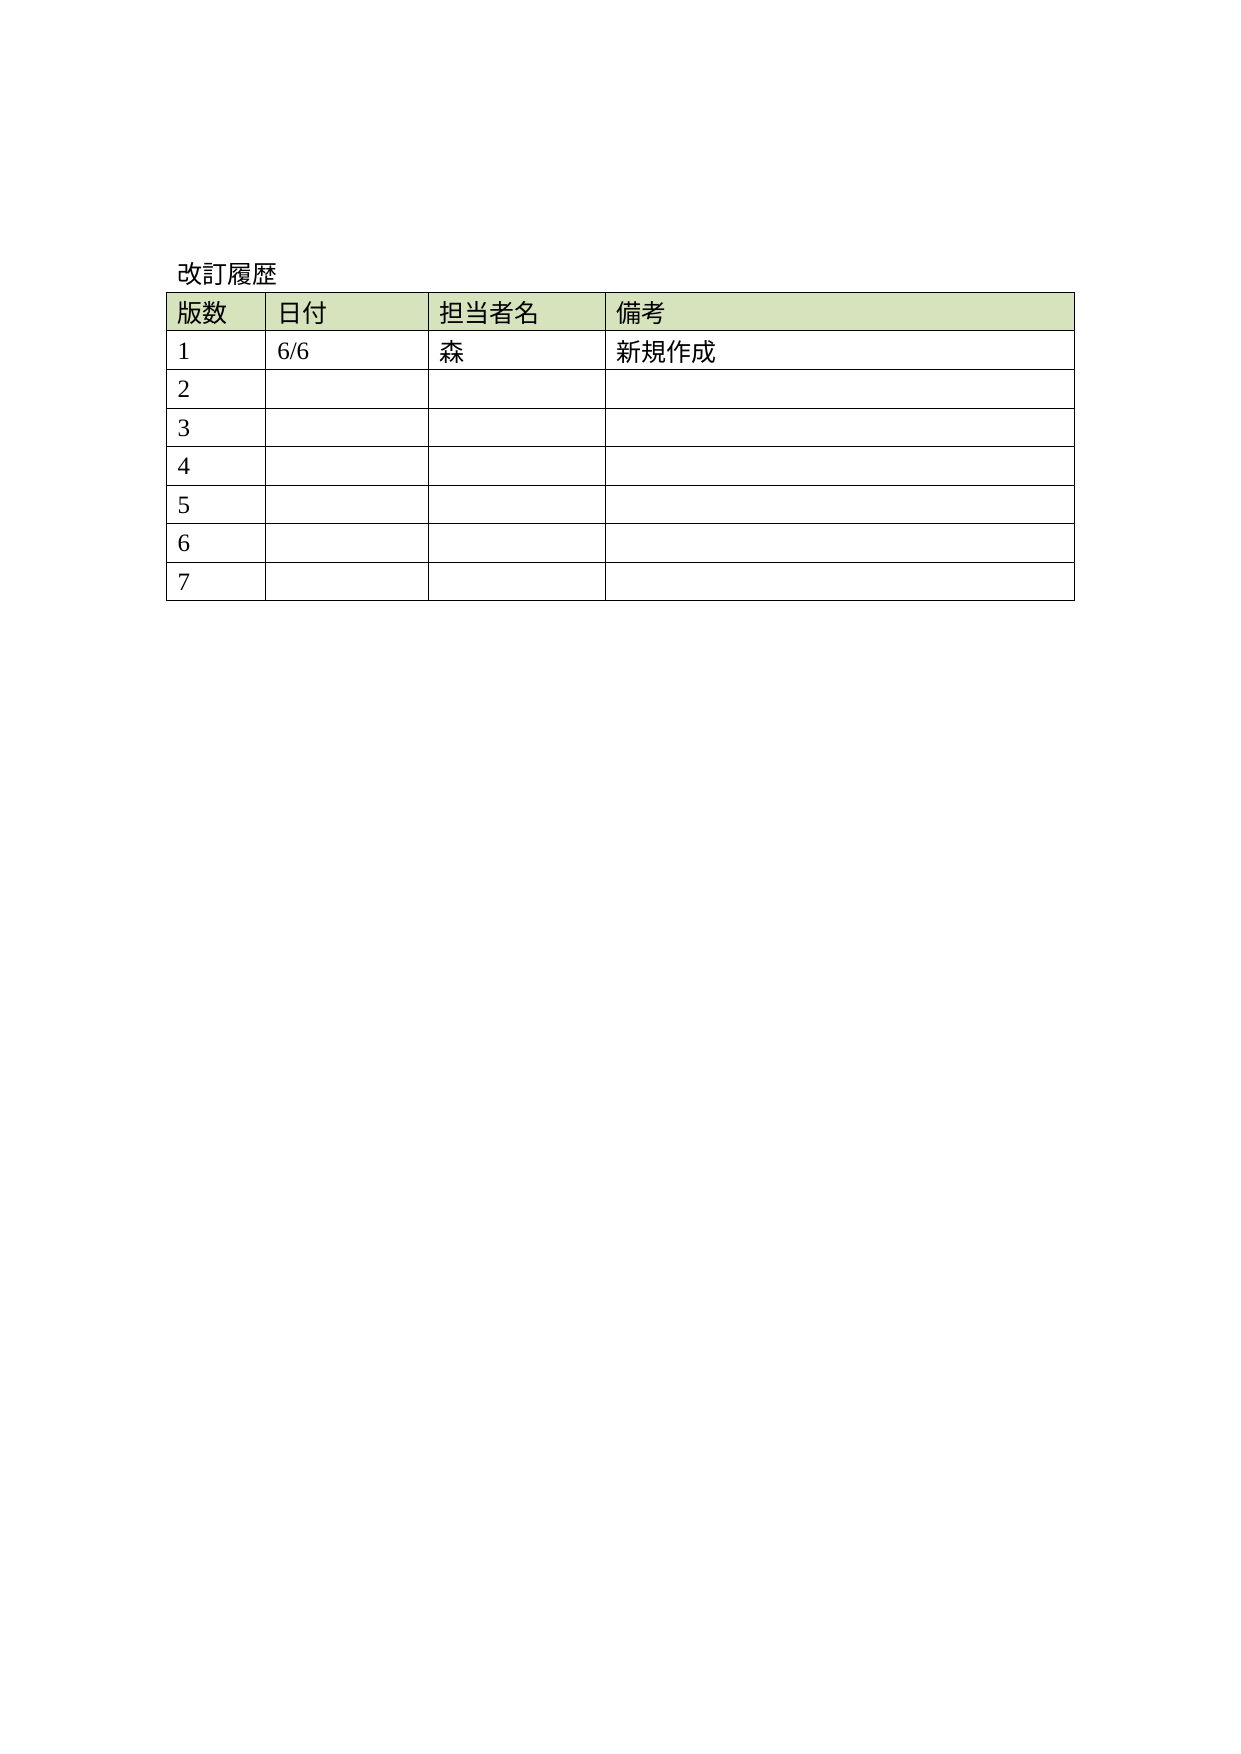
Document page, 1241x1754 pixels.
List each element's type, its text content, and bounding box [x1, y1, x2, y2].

table_cell 2 [167, 370, 265, 407]
table_cell 4 [167, 447, 265, 484]
table_cell 3 [167, 409, 265, 446]
table_header 版数 [167, 293, 265, 330]
table_cell [429, 370, 605, 407]
table_cell 6/6 [266, 331, 428, 369]
table_cell [606, 370, 1074, 407]
table_cell [606, 563, 1074, 600]
table_cell 5 [167, 486, 265, 523]
table_cell [606, 409, 1074, 446]
table_cell [266, 486, 428, 523]
table_cell [266, 370, 428, 407]
table_cell 6 [167, 524, 265, 562]
table_cell [606, 486, 1074, 523]
table_cell [266, 524, 428, 562]
table_cell 7 [167, 563, 265, 600]
table_cell 1 [167, 331, 265, 369]
text 改訂履歴 [177, 254, 1063, 292]
table_cell [429, 447, 605, 484]
table_cell [429, 409, 605, 446]
table_header 備考 [606, 293, 1074, 330]
table_cell [429, 563, 605, 600]
table_cell [606, 447, 1074, 484]
table_cell 森 [429, 331, 605, 369]
table_cell [266, 409, 428, 446]
table_cell 新規作成 [606, 331, 1074, 369]
table_header 担当者名 [429, 293, 605, 330]
table_header 日付 [266, 293, 428, 330]
table_cell [606, 524, 1074, 562]
table_cell [429, 524, 605, 562]
table_cell [266, 563, 428, 600]
table_cell [266, 447, 428, 484]
table_cell [429, 486, 605, 523]
